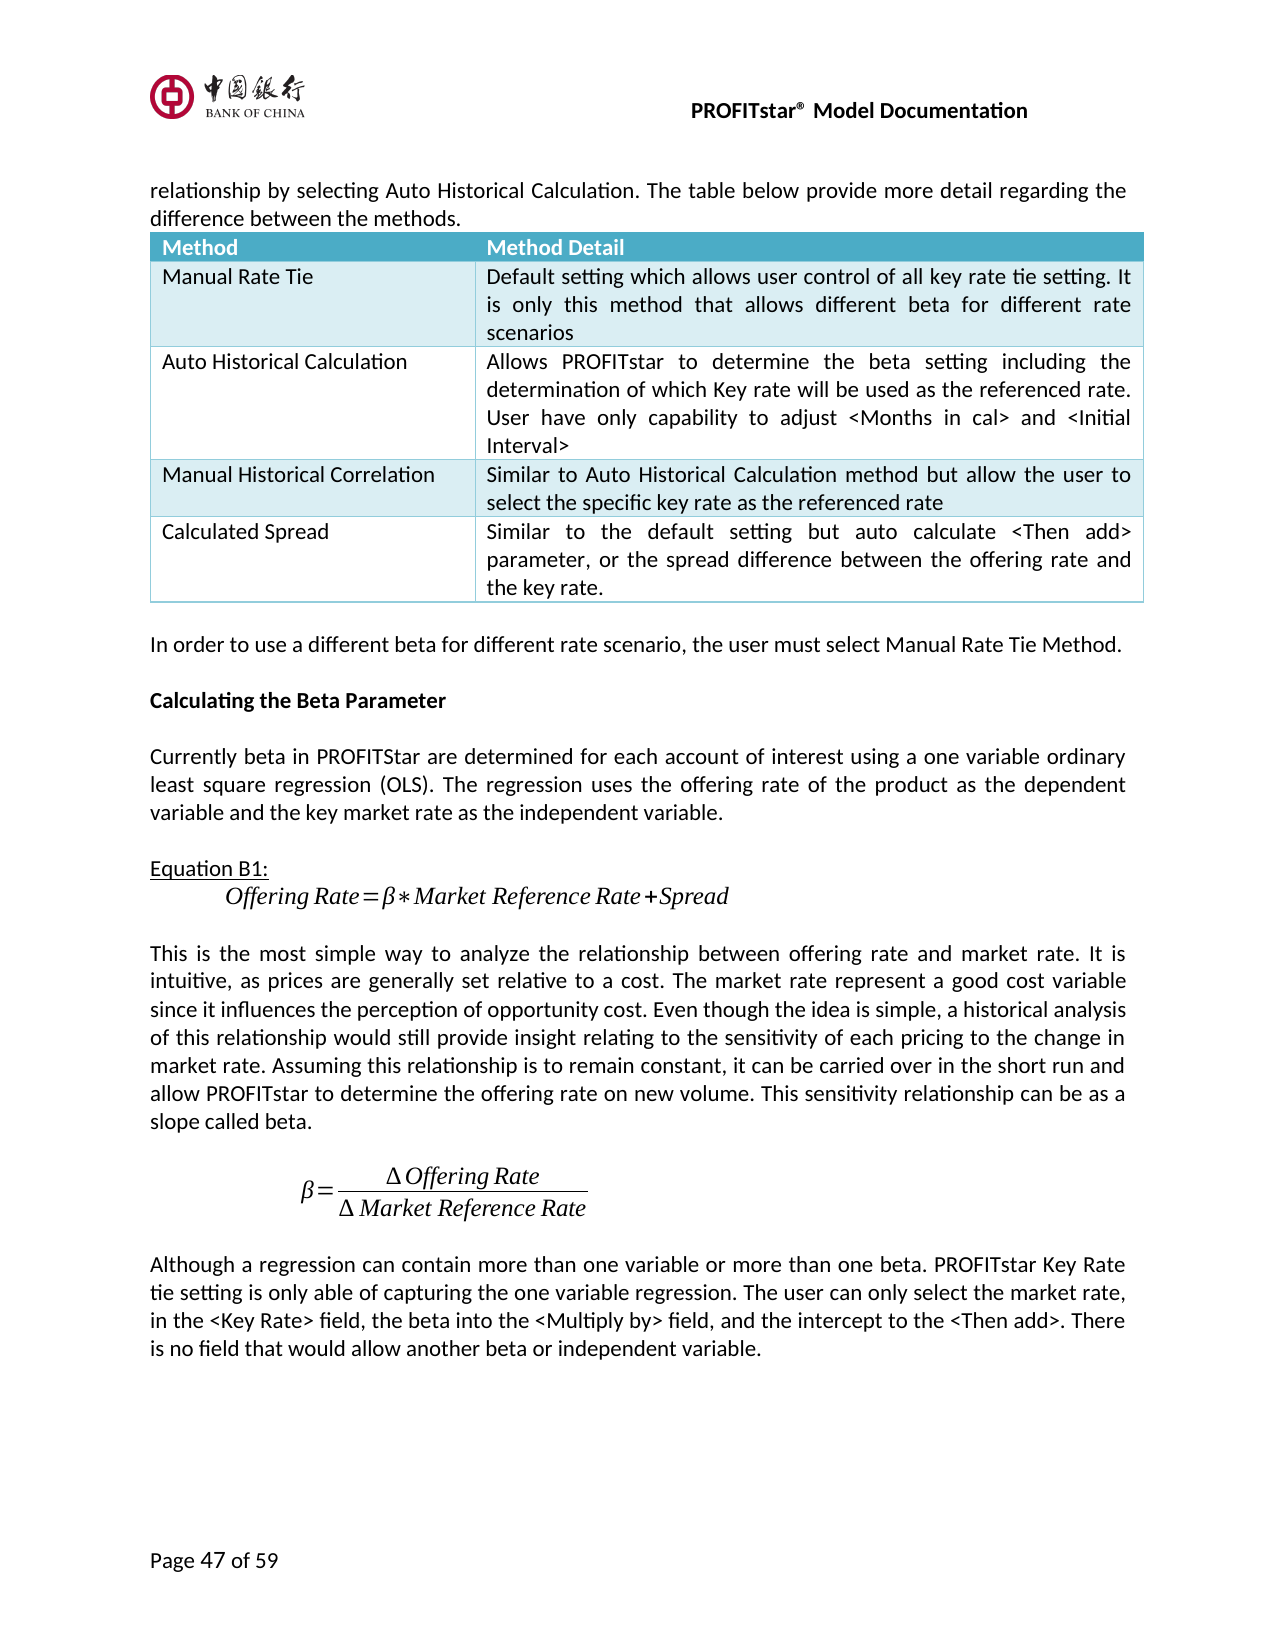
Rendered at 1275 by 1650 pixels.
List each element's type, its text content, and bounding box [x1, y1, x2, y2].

table_cell Allows PROFITstar to determine the beta setting including the determination of which Key rate will be used as the referenced rate. User have only capability to adjust <Months in cal> and <Initial Interval> [476, 347, 1143, 459]
table_cell Calculated Spread [151, 517, 475, 601]
text This is the most simple way to analyze the relationship between offering rate and market rate. It is intuitive, as prices are generally set relative to a cost. The market rate represent a good cost variable since it influences the perception of opportunity cost. Even though the idea is simple, a historical analysis of this relationship would still provide insight relating to the sensitivity of each pricing to the change in market rate. Assuming this relationship is to remain constant, it can be carried over in the short run and allow PROFITstar to determine the offering rate on new volume. This sensitivity relationship can be as a slope called beta. [150, 939, 1128, 1135]
table_cell Manual Rate Tie [151, 262, 475, 346]
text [150, 176, 1128, 232]
text In order to use a different beta for different rate scenario, the user must select Manual Rate Tie Method. [150, 630, 1128, 658]
table_header Method Detail [476, 233, 1143, 261]
table_cell Default setting which allows user control of all key rate tie setting. It is only this method that allows different beta for different rate scenarios [476, 262, 1143, 346]
picture [150, 75, 305, 119]
text Equation B1: [150, 854, 1128, 883]
text Currently beta in PROFITStar are determined for each account of interest using a one variable ordinary least square regression (OLS). The regression uses the offering rate of the product as the dependent variable and the key market rate as the independent variable. [150, 742, 1128, 827]
text Although a regression can contain more than one variable or more than one beta. PROFITstar Key Rate tie setting is only able of capturing the one variable regression. The user can only select the market rate, in the <Key Rate> field, the beta into the <Multiply by> field, and the intercept to the <Then add>. There is no field that would allow another beta or independent variable. [150, 1250, 1128, 1362]
table_cell Similar to the default setting but auto calculate <Then add> parameter, or the spread difference between the offering rate and the key rate. [476, 517, 1143, 601]
table_cell Similar to Auto Historical Calculation method but allow the user to select the specific key rate as the referenced rate [476, 460, 1143, 516]
text Calculating the Beta Parameter [150, 686, 1128, 714]
table_header Method [151, 233, 475, 261]
table_cell Manual Historical Correlation [151, 460, 475, 516]
table_cell Auto Historical Calculation [151, 347, 475, 459]
